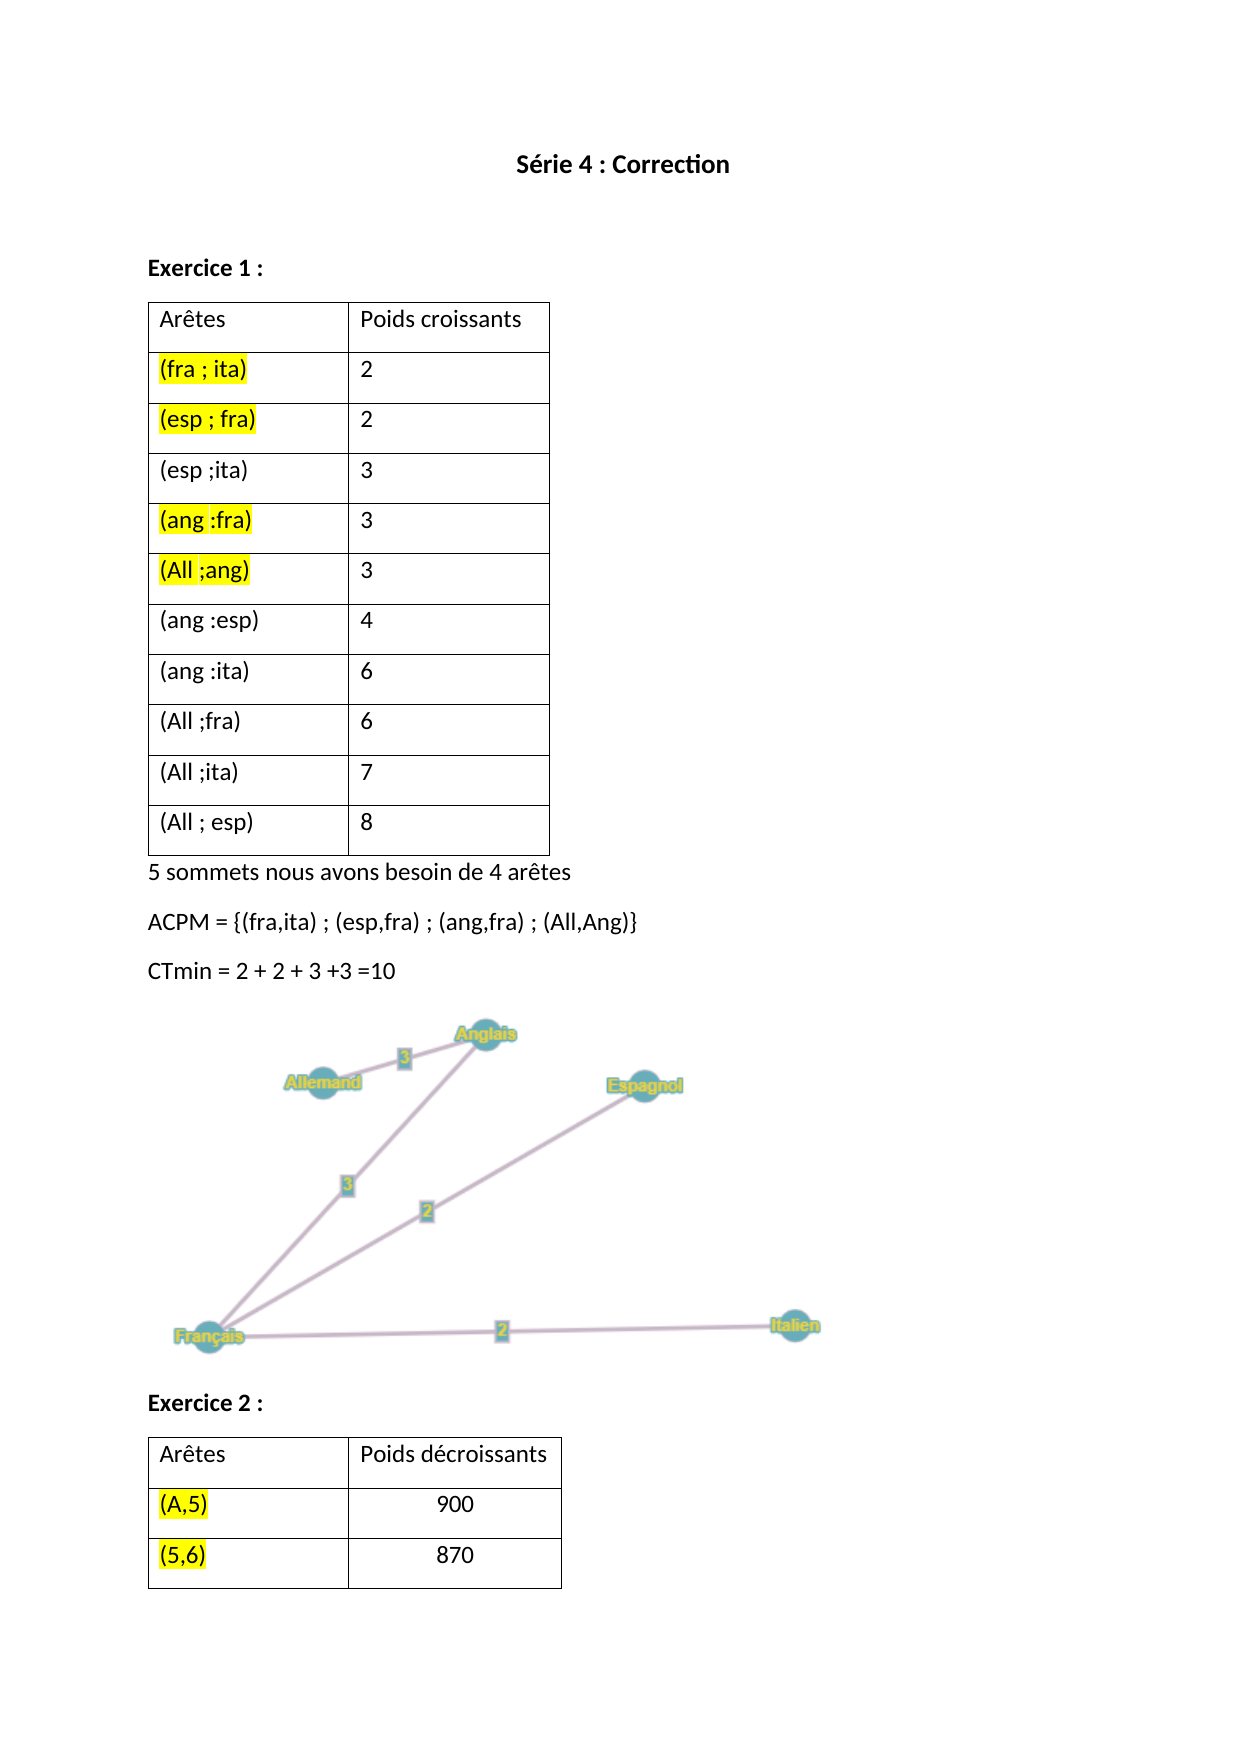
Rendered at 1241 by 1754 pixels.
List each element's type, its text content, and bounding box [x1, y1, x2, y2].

table_cell 2 [349, 404, 549, 453]
table_cell (A,5) [149, 1489, 348, 1538]
table_cell (ang :esp) [149, 605, 348, 654]
table_cell 6 [349, 705, 549, 754]
table_header Poids décroissants [349, 1438, 561, 1487]
table_cell (ang :ita) [149, 655, 348, 704]
table_cell 8 [349, 806, 549, 855]
text ACPM = {(fra,ita) ; (esp,fra) ; (ang,fra) ; (All,Ang)} [148, 906, 1093, 936]
text Série 4 : Correction [148, 148, 1093, 181]
table_header Arêtes [149, 1438, 348, 1487]
table_cell 3 [349, 504, 549, 553]
text CTmin = 2 + 2 + 3 +3 =10 [148, 955, 1093, 986]
table_cell (All ;ita) [149, 756, 348, 805]
table_cell 4 [349, 605, 549, 654]
picture [147, 1005, 854, 1369]
table_cell (esp ; fra) [149, 404, 348, 453]
table_cell 3 [349, 454, 549, 503]
table_cell 2 [349, 353, 549, 402]
table_cell 3 [349, 554, 549, 604]
table_cell 7 [349, 756, 549, 805]
table_cell (fra ; ita) [149, 353, 348, 402]
table_cell (All ;fra) [149, 705, 348, 754]
text Exercice 2 : [148, 1387, 1093, 1418]
table_cell 900 [349, 1489, 561, 1538]
table_cell (esp ;ita) [149, 454, 348, 503]
table_header Poids croissants [349, 303, 549, 352]
table_header Arêtes [149, 303, 348, 352]
table_cell (5,6) [149, 1539, 348, 1588]
text 5 sommets nous avons besoin de 4 arêtes [148, 856, 1093, 887]
table_cell 6 [349, 655, 549, 704]
text Exercice 1 : [148, 252, 1093, 283]
table_cell 870 [349, 1539, 561, 1588]
table_cell (All ; esp) [149, 806, 348, 855]
table_cell (ang :fra) [149, 504, 348, 553]
table_cell (All ;ang) [149, 554, 348, 604]
